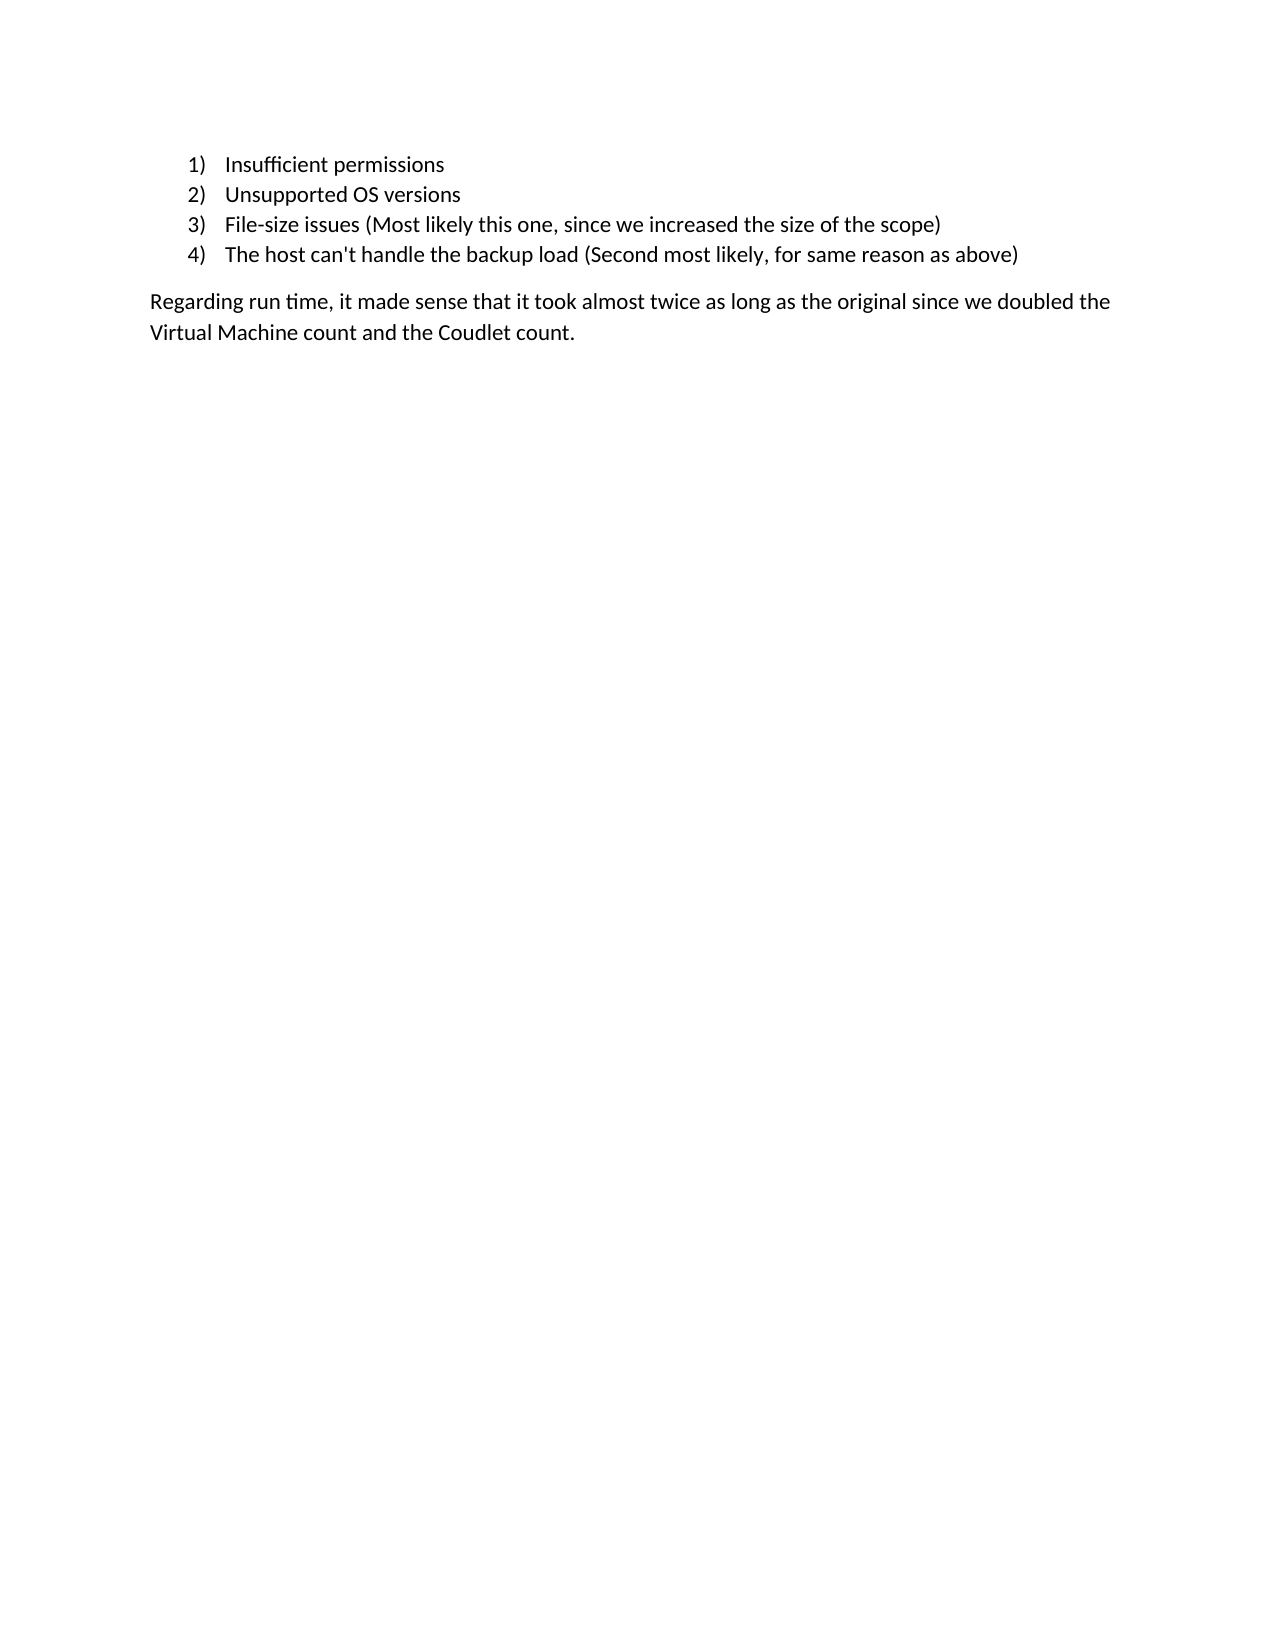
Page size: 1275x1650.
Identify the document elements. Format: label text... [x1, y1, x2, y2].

list File-size issues (Most likely this one, since we increased the size of the scope) [187, 210, 1125, 238]
text Regarding run time, it made sense that it took almost twice as long as the original since we doubled the Virtual Machine count and the Coudlet count. [150, 287, 1125, 346]
list The host can't handle the backup load (Second most likely, for same reason as above) [187, 241, 1125, 269]
list Unsupported OS versions [187, 180, 1125, 208]
list Insufficient permissions [187, 150, 1125, 178]
